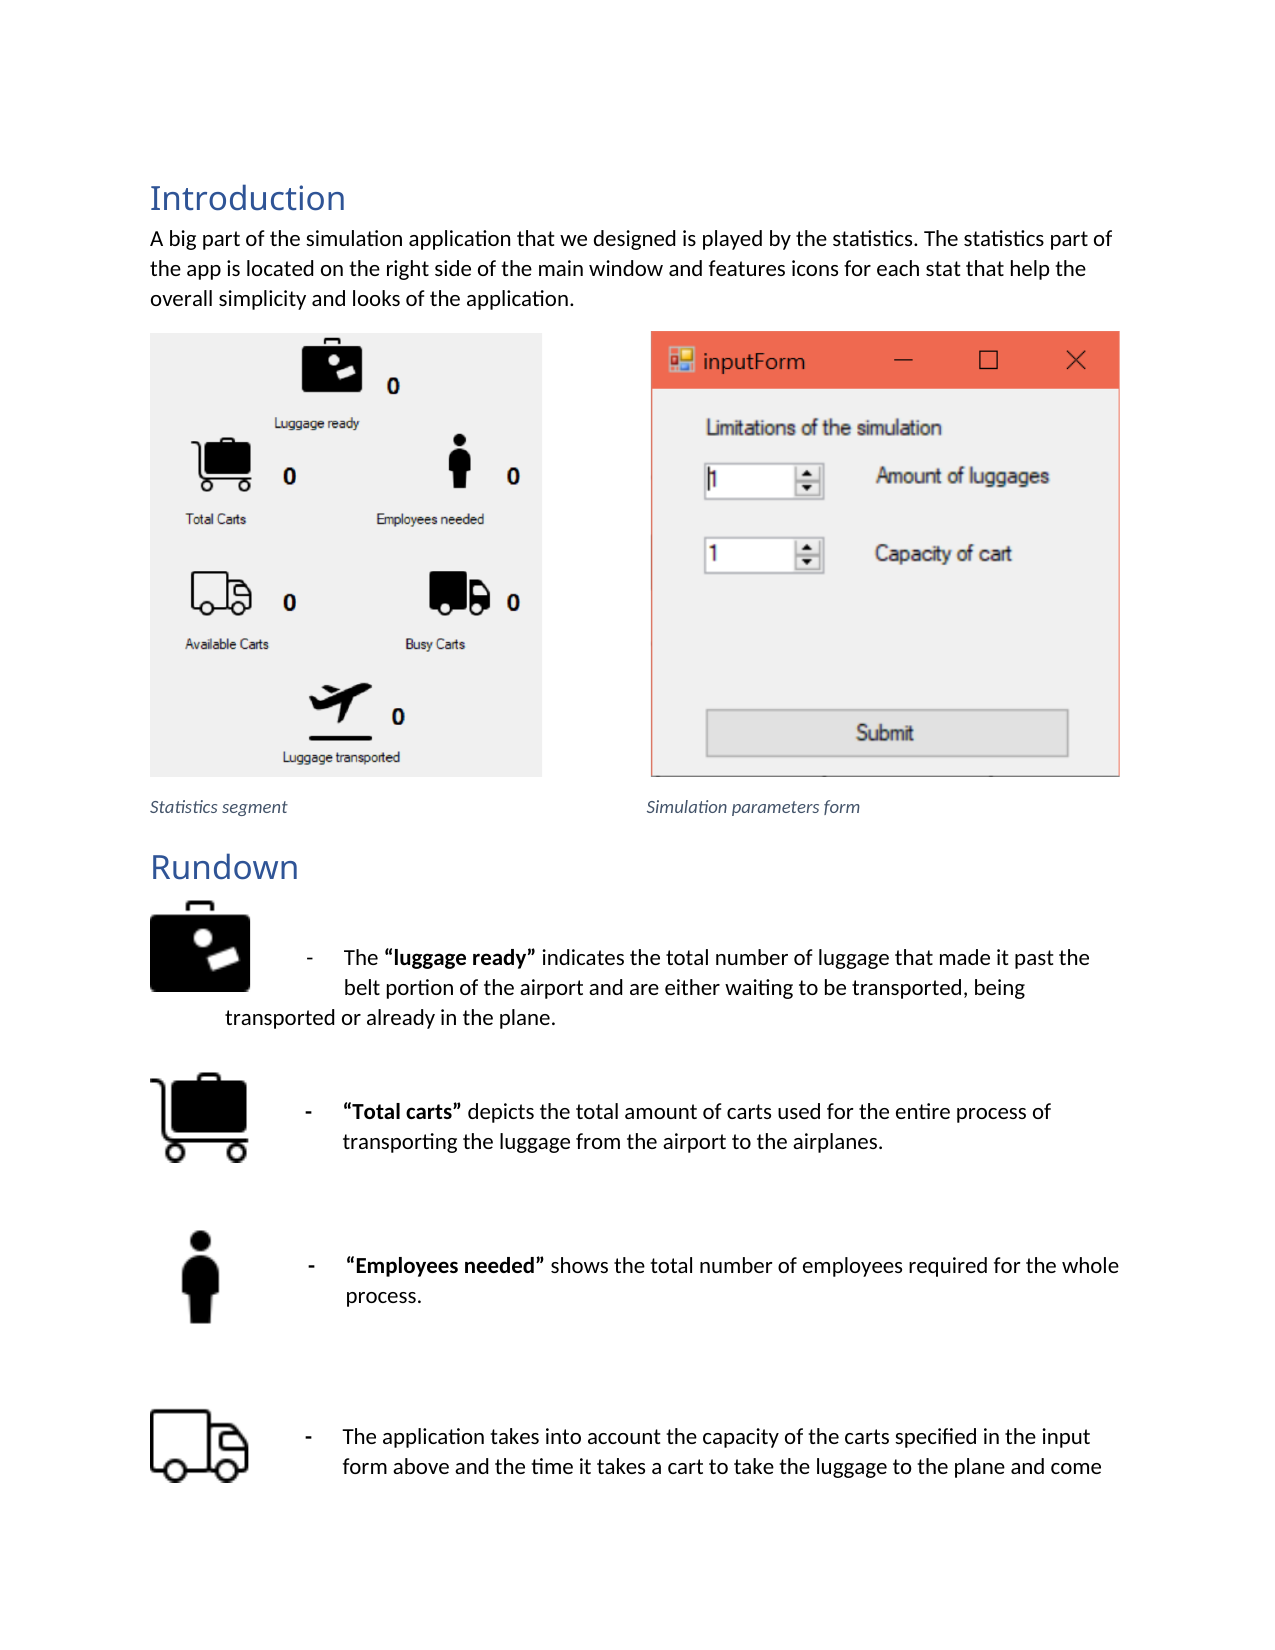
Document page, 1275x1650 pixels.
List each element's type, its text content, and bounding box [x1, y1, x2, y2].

list The “luggage ready” indicates the total number of luggage that made it past the belt portion of the airport and are either waiting to be transported, being transported or already in the plane. [187, 943, 1125, 1031]
list “Total carts” depicts the total amount of carts used for the entire process of transporting the luggage from the airport to the airplanes. [249, 1097, 1125, 1155]
picture [150, 891, 251, 992]
picture [150, 333, 543, 777]
picture [150, 1063, 249, 1163]
picture [150, 1228, 252, 1330]
list “Employees needed” shows the total number of employees required for the whole process. [252, 1251, 1125, 1309]
picture [150, 1384, 249, 1483]
subtitle Introduction [150, 175, 1125, 220]
text Statistics segment Simulation parameters form [150, 796, 1125, 818]
picture [650, 331, 1120, 777]
text A big part of the simulation application that we designed is played by the statistics. The statistics part of the app is located on the right side of the main window and features icons for each stat that help the overall simplicity and looks of the application. [150, 224, 1125, 312]
subtitle Rundown [150, 843, 1125, 889]
